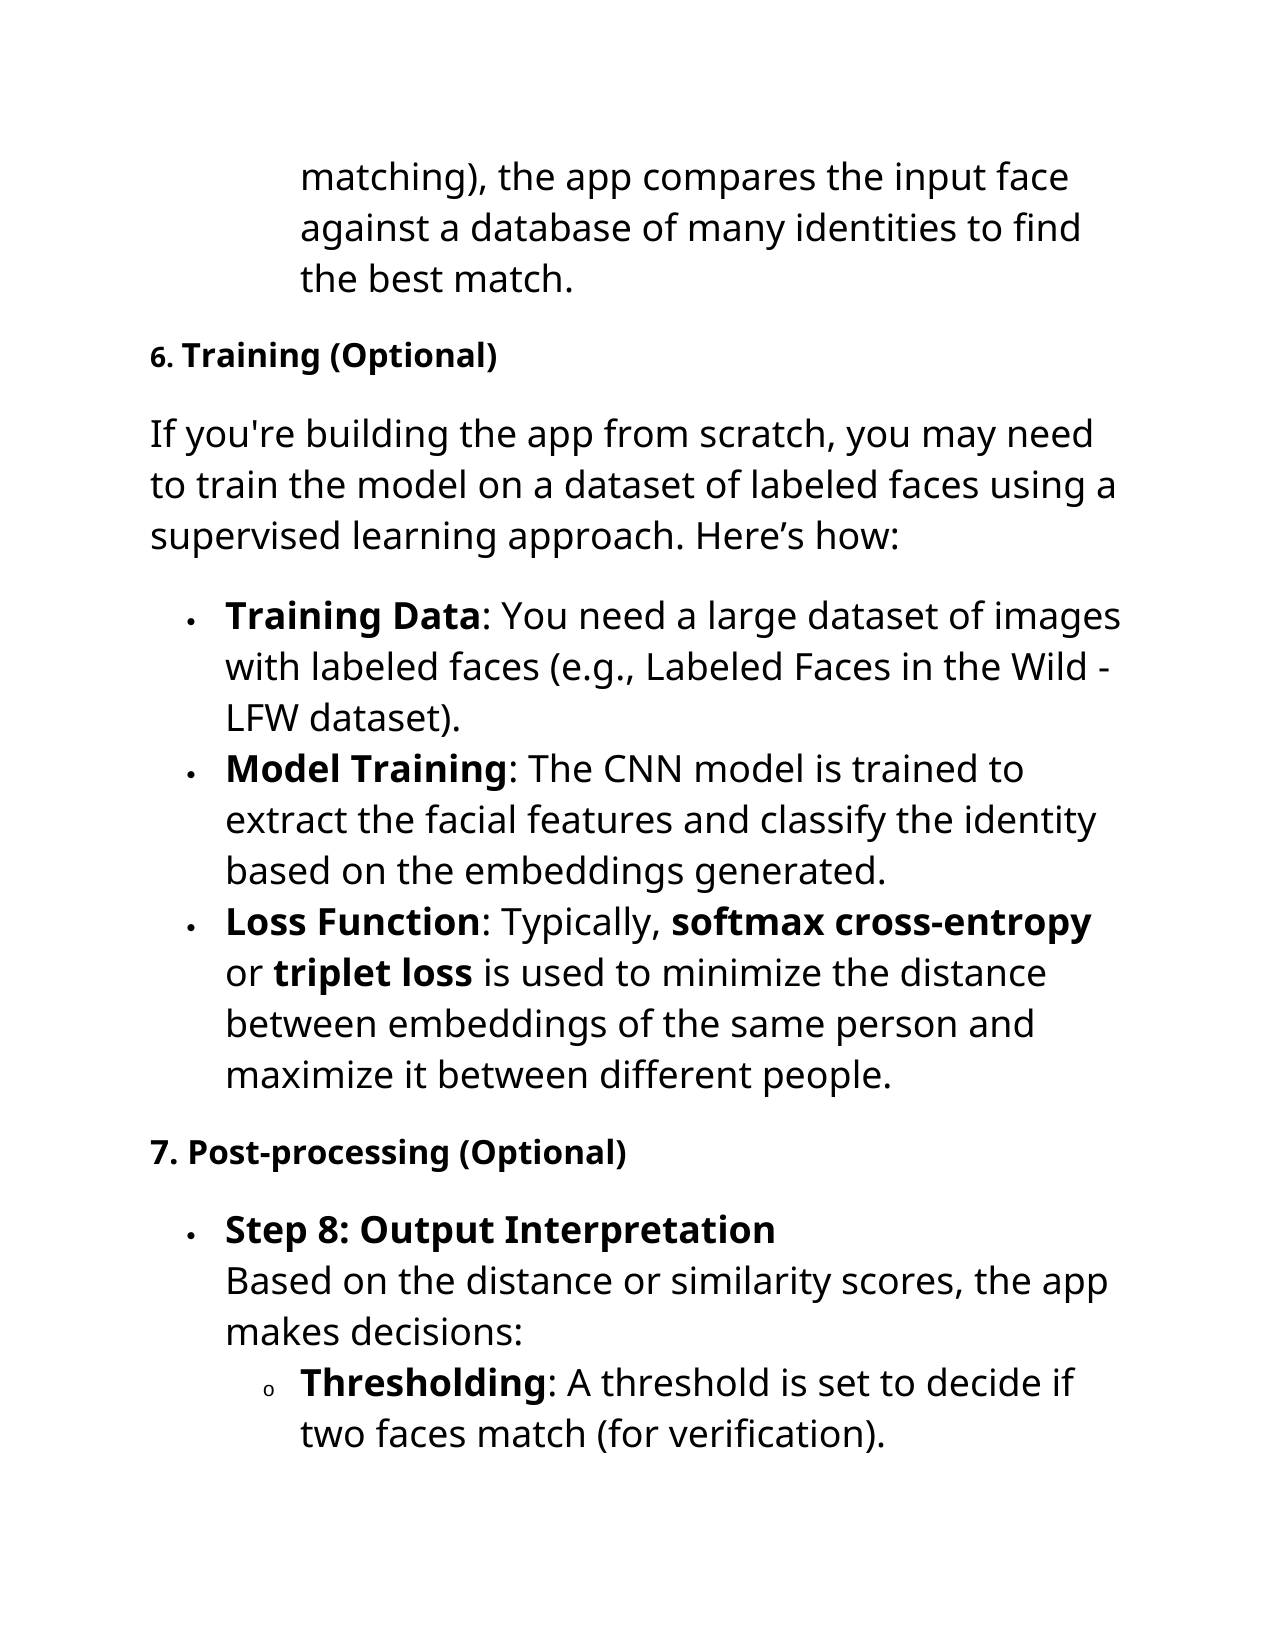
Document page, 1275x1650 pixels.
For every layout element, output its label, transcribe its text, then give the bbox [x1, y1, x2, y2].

text 7. Post-processing (Optional) [150, 1129, 1125, 1174]
text 6. Training (Optional) [150, 332, 1125, 378]
text If you're building the app from scratch, you may need to train the model on a dataset of labeled faces using a supervised learning approach. Here’s how: [150, 407, 1125, 560]
list Training Data: You need a large dataset of images with labeled faces (e.g., Labeled Faces in the Wild - LFW dataset). [187, 589, 1125, 742]
list Step 8: Output Interpretation Based on the distance or similarity scores, the app makes decisions: [187, 1203, 1125, 1356]
list Loss Function: Typically, softmax cross-entropy or triplet loss is used to minimize the distance between embeddings of the same person and maximize it between different people. [187, 895, 1125, 1099]
text matching), the app compares the input face against a database of many identities to find the best match. [300, 150, 1125, 303]
list Model Training: The CNN model is trained to extract the facial features and classify the identity based on the embeddings generated. [187, 742, 1125, 895]
list Thresholding: A threshold is set to decide if two faces match (for verification). [262, 1356, 1125, 1458]
